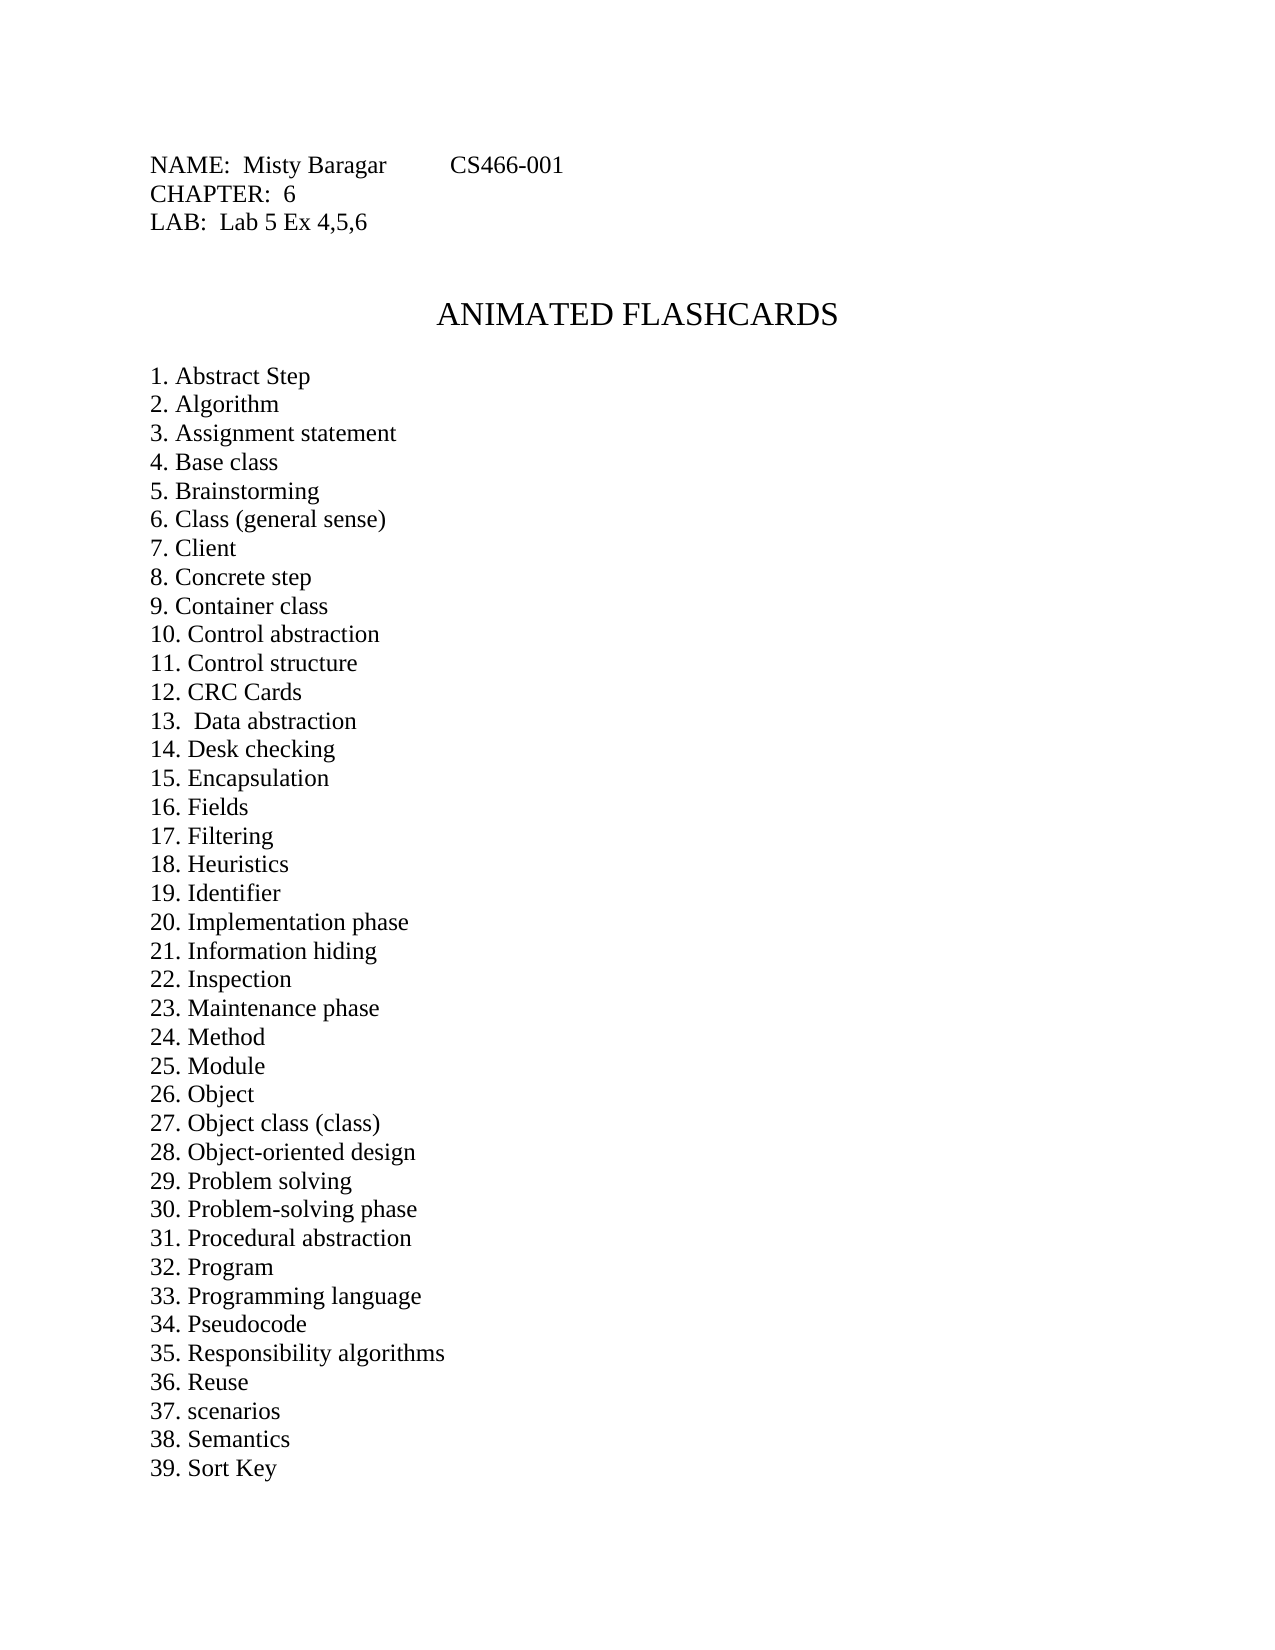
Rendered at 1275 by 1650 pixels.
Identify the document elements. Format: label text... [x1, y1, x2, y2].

text NAME: Misty Baragar CS466-001 [150, 150, 1125, 179]
text 22. Inspection [150, 964, 1125, 993]
text 29. Problem solving [150, 1166, 1125, 1194]
text 38. Semantics [150, 1424, 1125, 1453]
text 34. Pseudocode [150, 1309, 1125, 1338]
text 25. Module [150, 1051, 1125, 1079]
text CHAPTER: 6 [150, 179, 1125, 207]
text 2. Algorithm [150, 389, 1125, 418]
text 21. Information hiding [150, 936, 1125, 964]
text 24. Method [150, 1022, 1125, 1051]
text 37. scenarios [150, 1396, 1125, 1424]
text 32. Program [150, 1252, 1125, 1281]
text 20. Implementation phase [150, 907, 1125, 936]
text 26. Object [150, 1079, 1125, 1108]
text 3. Assignment statement [150, 418, 1125, 447]
text 8. Concrete step [150, 562, 1125, 591]
text 15. Encapsulation [150, 763, 1125, 792]
text 1. Abstract Step [150, 361, 1125, 389]
text 16. Fields [150, 792, 1125, 821]
text 11. Control structure [150, 648, 1125, 677]
text 6. Class (general sense) [150, 504, 1125, 533]
text 31. Procedural abstraction [150, 1223, 1125, 1252]
text 10. Control abstraction [150, 619, 1125, 648]
text 17. Filtering [150, 821, 1125, 849]
text 27. Object class (class) [150, 1108, 1125, 1137]
text 13. Data abstraction [150, 706, 1125, 734]
text 14. Desk checking [150, 734, 1125, 763]
text 23. Maintenance phase [150, 993, 1125, 1022]
text ANIMATED FLASHCARDS [150, 294, 1125, 332]
text 12. CRC Cards [150, 677, 1125, 706]
text 4. Base class [150, 447, 1125, 476]
text 36. Reuse [150, 1367, 1125, 1396]
text LAB: Lab 5 Ex 4,5,6 [150, 207, 1125, 236]
text 30. Problem-solving phase [150, 1194, 1125, 1223]
text 5. Brainstorming [150, 476, 1125, 504]
text 35. Responsibility algorithms [150, 1338, 1125, 1367]
text 33. Programming language [150, 1281, 1125, 1309]
text 28. Object-oriented design [150, 1137, 1125, 1166]
text 9. Container class [150, 591, 1125, 619]
text 19. Identifier [150, 878, 1125, 907]
text 18. Heuristics [150, 849, 1125, 878]
text 39. Sort Key [150, 1453, 1125, 1482]
text 7. Client [150, 533, 1125, 562]
